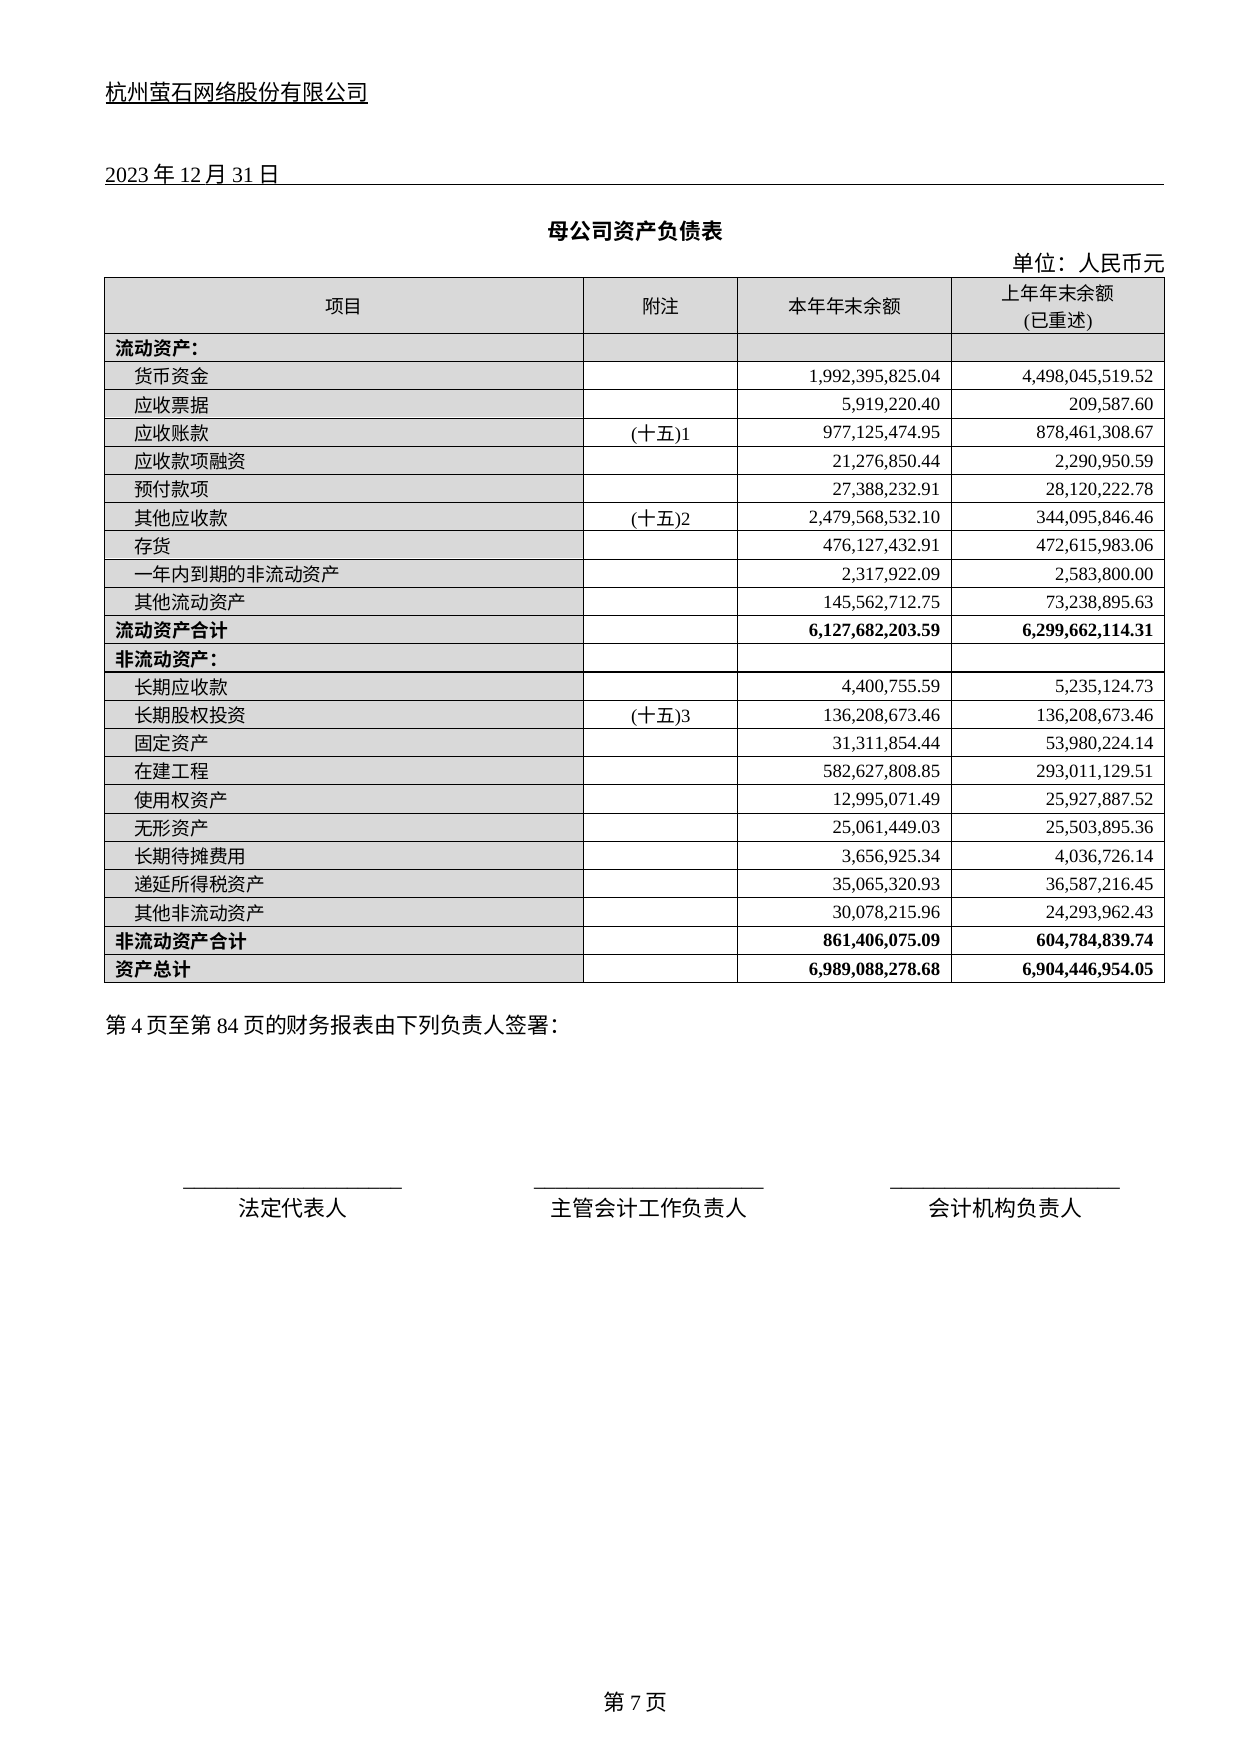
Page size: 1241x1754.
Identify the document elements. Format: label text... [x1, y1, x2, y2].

table_cell 4,400,755.59 [738, 673, 951, 700]
table_cell 25,503,895.36 [952, 814, 1164, 841]
table_cell 28,120,222.78 [952, 475, 1164, 502]
table_cell (十五)3 [584, 701, 737, 728]
table_cell [584, 616, 737, 643]
text 法定代表人 主管会计工作负责人 会计机构负责人 [105, 1191, 1165, 1223]
table_cell 4,498,045,519.52 [952, 362, 1164, 389]
table_cell [952, 334, 1164, 361]
table_cell 4,036,726.14 [952, 842, 1164, 869]
table_cell 在建工程 [105, 757, 583, 784]
table_cell [584, 531, 737, 558]
table_cell (十五)1 [584, 419, 737, 446]
table_cell [584, 785, 737, 813]
table_cell 136,208,673.46 [738, 701, 951, 728]
table_cell 861,406,075.09 [738, 927, 951, 954]
table_cell 293,011,129.51 [952, 757, 1164, 784]
table_cell [584, 757, 737, 784]
table_cell 604,784,839.74 [952, 927, 1164, 954]
table_cell 27,388,232.91 [738, 475, 951, 502]
table_cell 73,238,895.63 [952, 588, 1164, 615]
table_header 上年年末余额 (已重述) [952, 278, 1164, 333]
text 母公司资产负债表 [105, 214, 1165, 246]
table_cell [584, 362, 737, 389]
table_cell 2,290,950.59 [952, 447, 1164, 474]
table_cell 1,992,395,825.04 [738, 362, 951, 389]
table_cell [584, 447, 737, 474]
table_cell 35,065,320.93 [738, 870, 951, 897]
table_header 本年年末余额 [738, 278, 951, 333]
table_cell 长期应收款 [105, 673, 583, 700]
table_cell 资产总计 [105, 955, 583, 982]
text 第4页至第84页的财务报表由下列负责人签署： [105, 1008, 1165, 1040]
table_cell (十五)2 [584, 503, 737, 530]
table_cell 无形资产 [105, 814, 583, 841]
table_cell 36,587,216.45 [952, 870, 1164, 897]
table_cell 6,299,662,114.31 [952, 616, 1164, 643]
table_cell 25,061,449.03 [738, 814, 951, 841]
table_cell [584, 644, 737, 671]
table_cell 应收账款 [105, 419, 583, 446]
table_cell 145,562,712.75 [738, 588, 951, 615]
table_cell 预付款项 [105, 475, 583, 502]
table_cell 使用权资产 [105, 785, 583, 813]
table_cell 2,479,568,532.10 [738, 503, 951, 530]
table_cell [738, 644, 951, 671]
table_cell 6,127,682,203.59 [738, 616, 951, 643]
table_cell 476,127,432.91 [738, 531, 951, 558]
table_cell 非流动资产合计 [105, 927, 583, 954]
table_cell 5,235,124.73 [952, 673, 1164, 700]
table_cell 24,293,962.43 [952, 898, 1164, 926]
table_cell 582,627,808.85 [738, 757, 951, 784]
table_cell 472,615,983.06 [952, 531, 1164, 558]
table_cell [584, 673, 737, 700]
table_cell [584, 842, 737, 869]
table_cell 固定资产 [105, 729, 583, 756]
table_cell [584, 814, 737, 841]
table_cell [584, 334, 737, 361]
table_cell 53,980,224.14 [952, 729, 1164, 756]
table_cell [584, 927, 737, 954]
table_cell [584, 475, 737, 502]
table_cell 136,208,673.46 [952, 701, 1164, 728]
table_cell 存货 [105, 531, 583, 558]
table_cell 977,125,474.95 [738, 419, 951, 446]
table_cell 6,904,446,954.05 [952, 955, 1164, 982]
table_cell 应收款项融资 [105, 447, 583, 474]
table_header 附注 [584, 278, 737, 333]
table_cell [952, 644, 1164, 671]
table_cell 21,276,850.44 [738, 447, 951, 474]
table_header 项目 [105, 278, 583, 333]
table_cell 5,919,220.40 [738, 390, 951, 417]
table_cell [584, 898, 737, 926]
table_cell 12,995,071.49 [738, 785, 951, 813]
table_cell 其他流动资产 [105, 588, 583, 615]
table_cell [584, 955, 737, 982]
text 单位：人民币元 [105, 246, 1165, 277]
table_cell [584, 729, 737, 756]
table_cell 递延所得税资产 [105, 870, 583, 897]
table_cell 其他非流动资产 [105, 898, 583, 926]
table_cell 3,656,925.34 [738, 842, 951, 869]
table_cell 流动资产合计 [105, 616, 583, 643]
table_cell [584, 588, 737, 615]
table_cell 2,317,922.09 [738, 560, 951, 587]
table_cell 344,095,846.46 [952, 503, 1164, 530]
table_cell 其他应收款 [105, 503, 583, 530]
table_cell 流动资产： [105, 334, 583, 361]
table_cell 878,461,308.67 [952, 419, 1164, 446]
table_cell 31,311,854.44 [738, 729, 951, 756]
table_cell 25,927,887.52 [952, 785, 1164, 813]
table_cell 应收票据 [105, 390, 583, 417]
table_cell 6,989,088,278.68 [738, 955, 951, 982]
table_cell 2,583,800.00 [952, 560, 1164, 587]
table_cell 非流动资产： [105, 644, 583, 671]
table_cell [738, 334, 951, 361]
table_cell 长期待摊费用 [105, 842, 583, 869]
table_cell 货币资金 [105, 362, 583, 389]
table_cell 长期股权投资 [105, 701, 583, 728]
table_cell 30,078,215.96 [738, 898, 951, 926]
table_cell [584, 390, 737, 417]
table_cell 一年内到期的非流动资产 [105, 560, 583, 587]
table_cell [584, 560, 737, 587]
table_cell [584, 870, 737, 897]
table_cell 209,587.60 [952, 390, 1164, 417]
text 2023年12月31日 [105, 157, 1165, 189]
text ____________________ _____________________ _____________________ [105, 1166, 1165, 1191]
